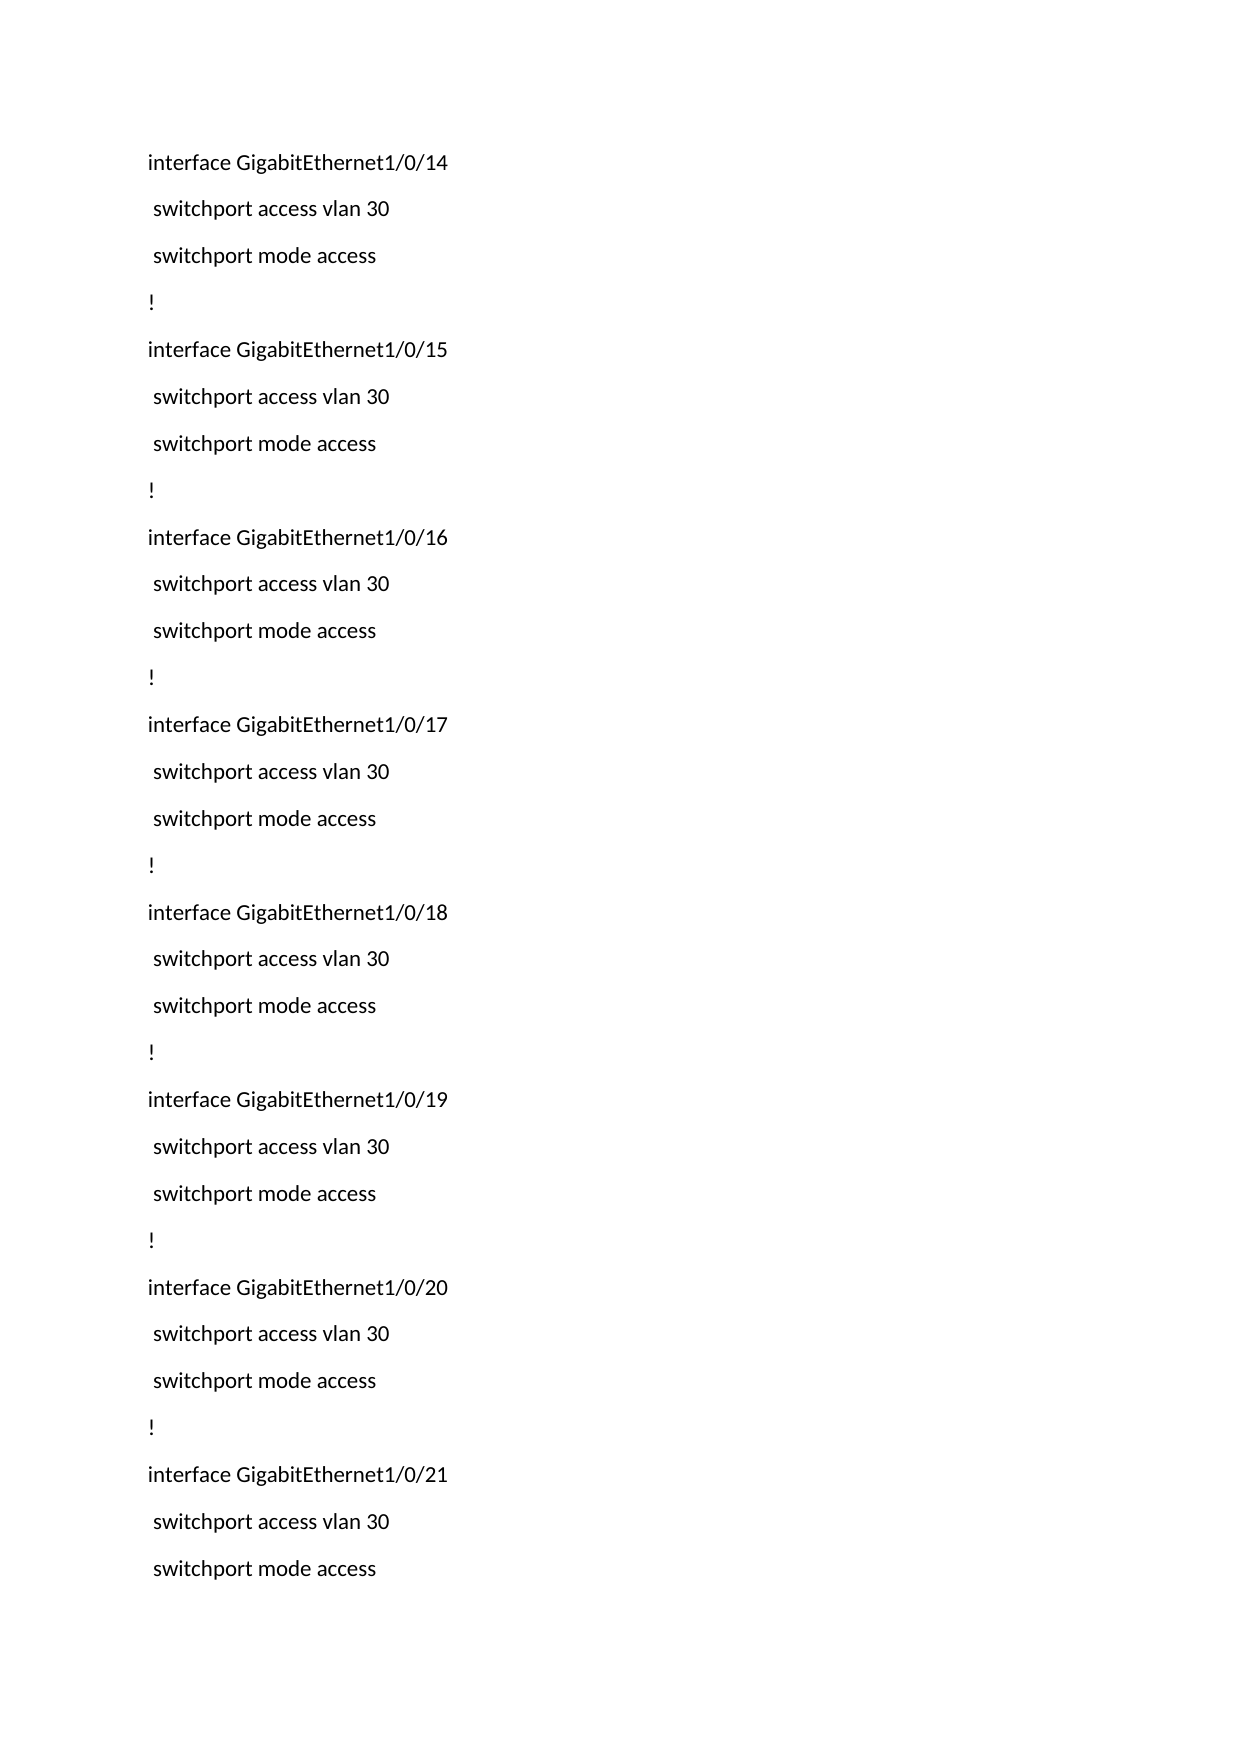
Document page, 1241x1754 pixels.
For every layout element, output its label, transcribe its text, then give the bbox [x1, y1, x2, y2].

text switchport mode access [148, 429, 1093, 457]
text ! [148, 1038, 1093, 1066]
text switchport mode access [148, 241, 1093, 269]
text ! [148, 288, 1093, 316]
text interface GigabitEthernet1/0/19 [148, 1085, 1093, 1113]
text switchport access vlan 30 [148, 1507, 1093, 1535]
text switchport mode access [148, 616, 1093, 644]
text switchport access vlan 30 [148, 569, 1093, 597]
text switchport access vlan 30 [148, 194, 1093, 222]
text switchport access vlan 30 [148, 944, 1093, 972]
text interface GigabitEthernet1/0/21 [148, 1460, 1093, 1488]
text interface GigabitEthernet1/0/15 [148, 335, 1093, 363]
text switchport access vlan 30 [148, 757, 1093, 785]
text ! [148, 1413, 1093, 1441]
text switchport mode access [148, 804, 1093, 832]
text switchport mode access [148, 991, 1093, 1019]
text ! [148, 1226, 1093, 1254]
text ! [148, 851, 1093, 879]
text interface GigabitEthernet1/0/16 [148, 523, 1093, 551]
text interface GigabitEthernet1/0/17 [148, 710, 1093, 738]
text switchport access vlan 30 [148, 1319, 1093, 1347]
text interface GigabitEthernet1/0/20 [148, 1273, 1093, 1301]
text ! [148, 663, 1093, 691]
text switchport mode access [148, 1554, 1093, 1582]
text switchport mode access [148, 1366, 1093, 1394]
text switchport access vlan 30 [148, 382, 1093, 410]
text switchport mode access [148, 1179, 1093, 1207]
text interface GigabitEthernet1/0/18 [148, 898, 1093, 926]
text switchport access vlan 30 [148, 1132, 1093, 1160]
text ! [148, 476, 1093, 504]
text interface GigabitEthernet1/0/14 [148, 148, 1093, 176]
